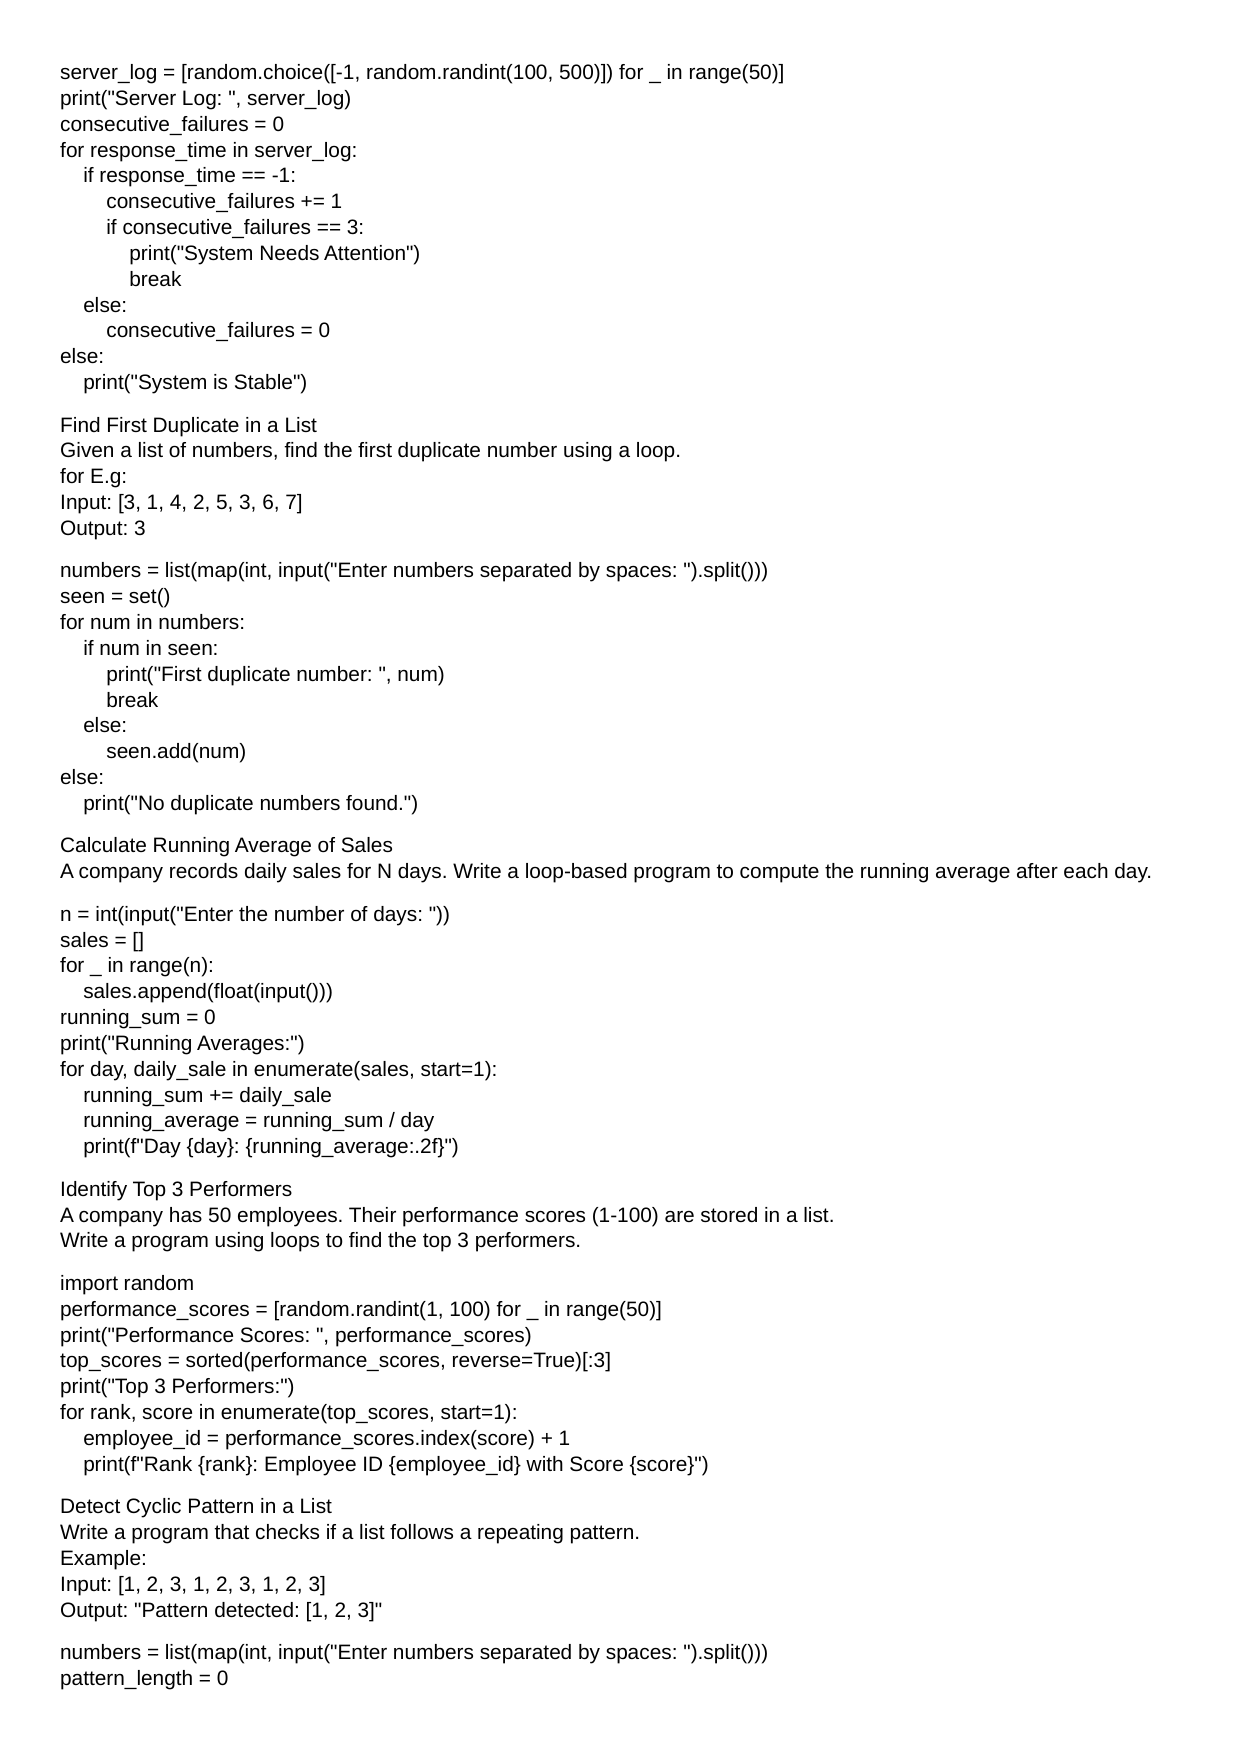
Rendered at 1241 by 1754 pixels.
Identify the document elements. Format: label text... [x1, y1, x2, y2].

text print("Performance Scores: ", performance_scores) [60, 1322, 1180, 1346]
text server_log = [random.choice([-1, random.randint(100, 500)]) for _ in range(50)] [60, 60, 1180, 84]
text Identify Top 3 Performers [60, 1177, 1180, 1201]
text running_sum += daily_sale [60, 1082, 1180, 1106]
text if num in seen: [60, 636, 1180, 660]
text print("Server Log: ", server_log) [60, 86, 1180, 110]
text n = int(input("Enter the number of days: ")) [60, 902, 1180, 926]
text running_sum = 0 [60, 1005, 1180, 1029]
text performance_scores = [random.randint(1, 100) for _ in range(50)] [60, 1297, 1180, 1321]
text print(f"Rank {rank}: Employee ID {employee_id} with Score {score}") [60, 1452, 1180, 1476]
text Example: [60, 1546, 1180, 1570]
text Write a program that checks if a list follows a repeating pattern. [60, 1520, 1180, 1544]
text sales.append(float(input())) [60, 979, 1180, 1003]
text if consecutive_failures == 3: [60, 215, 1180, 239]
text for num in numbers: [60, 610, 1180, 634]
text print("Running Averages:") [60, 1031, 1180, 1055]
text print("No duplicate numbers found.") [60, 791, 1180, 815]
text Find First Duplicate in a List [60, 412, 1180, 436]
text print("First duplicate number: ", num) [60, 662, 1180, 686]
text Input: [1, 2, 3, 1, 2, 3, 1, 2, 3] [60, 1572, 1180, 1596]
text import random [60, 1271, 1180, 1295]
text else: [60, 292, 1180, 316]
text A company has 50 employees. Their performance scores (1-100) are stored in a list. [60, 1202, 1180, 1226]
text break [60, 687, 1180, 711]
text else: [60, 765, 1180, 789]
text sales = [] [60, 927, 1180, 951]
text running_average = running_sum / day [60, 1108, 1180, 1132]
text for E.g: [60, 464, 1180, 488]
text employee_id = performance_scores.index(score) + 1 [60, 1426, 1180, 1450]
text break [60, 267, 1180, 291]
text Given a list of numbers, find the first duplicate number using a loop. [60, 438, 1180, 462]
text top_scores = sorted(performance_scores, reverse=True)[:3] [60, 1348, 1180, 1372]
text A company records daily sales for N days. Write a loop-based program to compute the running average after each day. [60, 859, 1180, 883]
text consecutive_failures = 0 [60, 318, 1180, 342]
text seen.add(num) [60, 739, 1180, 763]
text for response_time in server_log: [60, 137, 1180, 161]
text if response_time == -1: [60, 163, 1180, 187]
text consecutive_failures = 0 [60, 112, 1180, 136]
text else: [60, 713, 1180, 737]
text Write a program using loops to find the top 3 performers. [60, 1228, 1180, 1252]
text print("System Needs Attention") [60, 241, 1180, 265]
text print("System is Stable") [60, 370, 1180, 394]
text print(f"Day {day}: {running_average:.2f}") [60, 1134, 1180, 1158]
text numbers = list(map(int, input("Enter numbers separated by spaces: ").split())) [60, 1640, 1180, 1664]
text pattern_length = 0 [60, 1666, 1180, 1690]
text numbers = list(map(int, input("Enter numbers separated by spaces: ").split())) [60, 558, 1180, 582]
text for _ in range(n): [60, 953, 1180, 977]
text seen = set() [60, 584, 1180, 608]
text Output: "Pattern detected: [1, 2, 3]" [60, 1597, 1180, 1621]
text Output: 3 [60, 516, 1180, 540]
text for day, daily_sale in enumerate(sales, start=1): [60, 1057, 1180, 1081]
text Detect Cyclic Pattern in a List [60, 1494, 1180, 1518]
text print("Top 3 Performers:") [60, 1374, 1180, 1398]
text consecutive_failures += 1 [60, 189, 1180, 213]
text else: [60, 344, 1180, 368]
text Input: [3, 1, 4, 2, 5, 3, 6, 7] [60, 490, 1180, 514]
text for rank, score in enumerate(top_scores, start=1): [60, 1400, 1180, 1424]
text Calculate Running Average of Sales [60, 833, 1180, 857]
